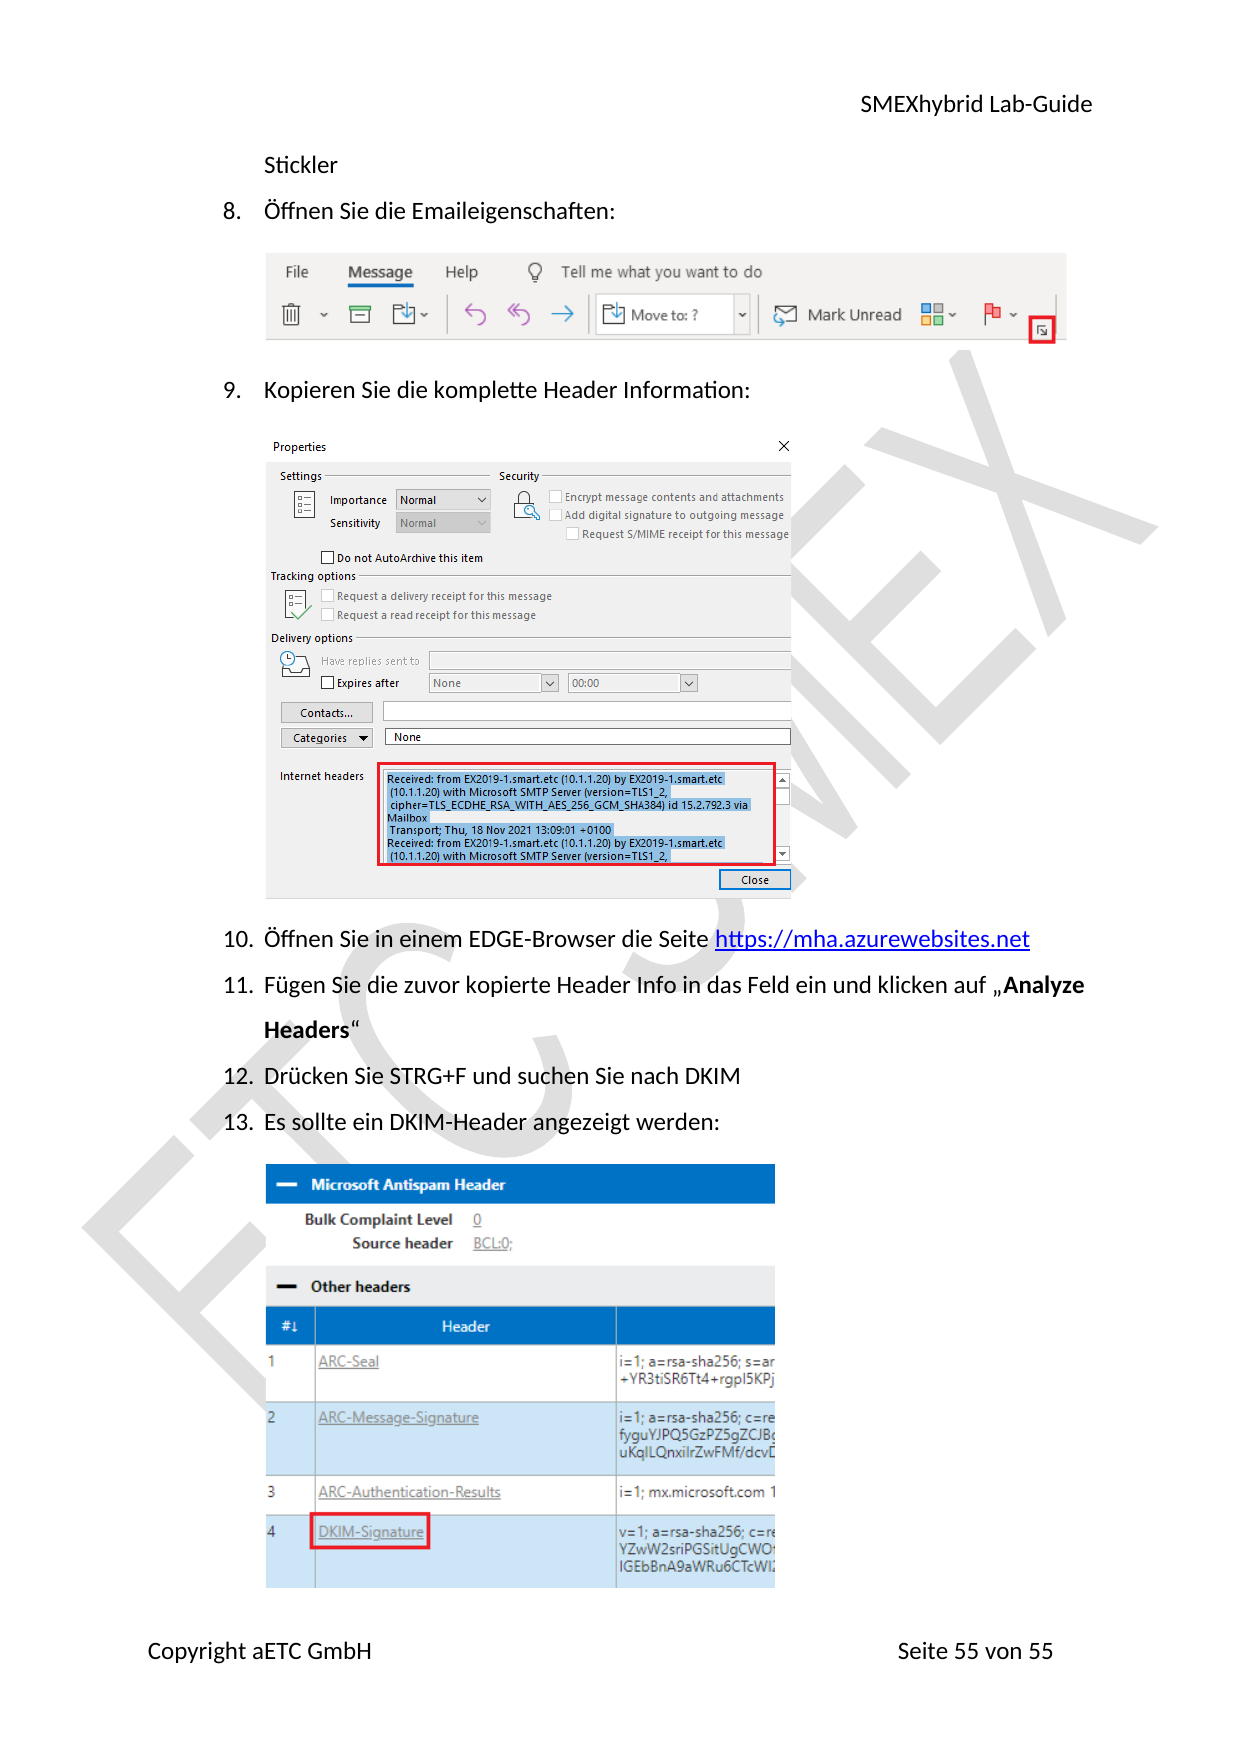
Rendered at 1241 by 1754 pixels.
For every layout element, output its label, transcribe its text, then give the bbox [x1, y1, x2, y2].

picture [265, 253, 1069, 350]
list Drücken Sie STRG+F und suchen Sie nach DKIM [223, 1060, 1093, 1091]
list Fügen Sie die zuvor kopierte Header Info in das Feld ein und klicken auf „Analyze Headers“ [223, 969, 1093, 1045]
picture [265, 432, 792, 899]
list Öffnen Sie in einem EDGE-Browser die Seite https://mha.azurewebsites.net [223, 923, 1093, 954]
list Öffnen Sie die Emaileigenschaften: [223, 195, 1093, 226]
picture [265, 1164, 775, 1588]
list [223, 149, 1093, 180]
list Es sollte ein DKIM-Header angezeigt werden: [223, 1106, 1093, 1137]
list Kopieren Sie die komplette Header Information: [223, 374, 1093, 405]
